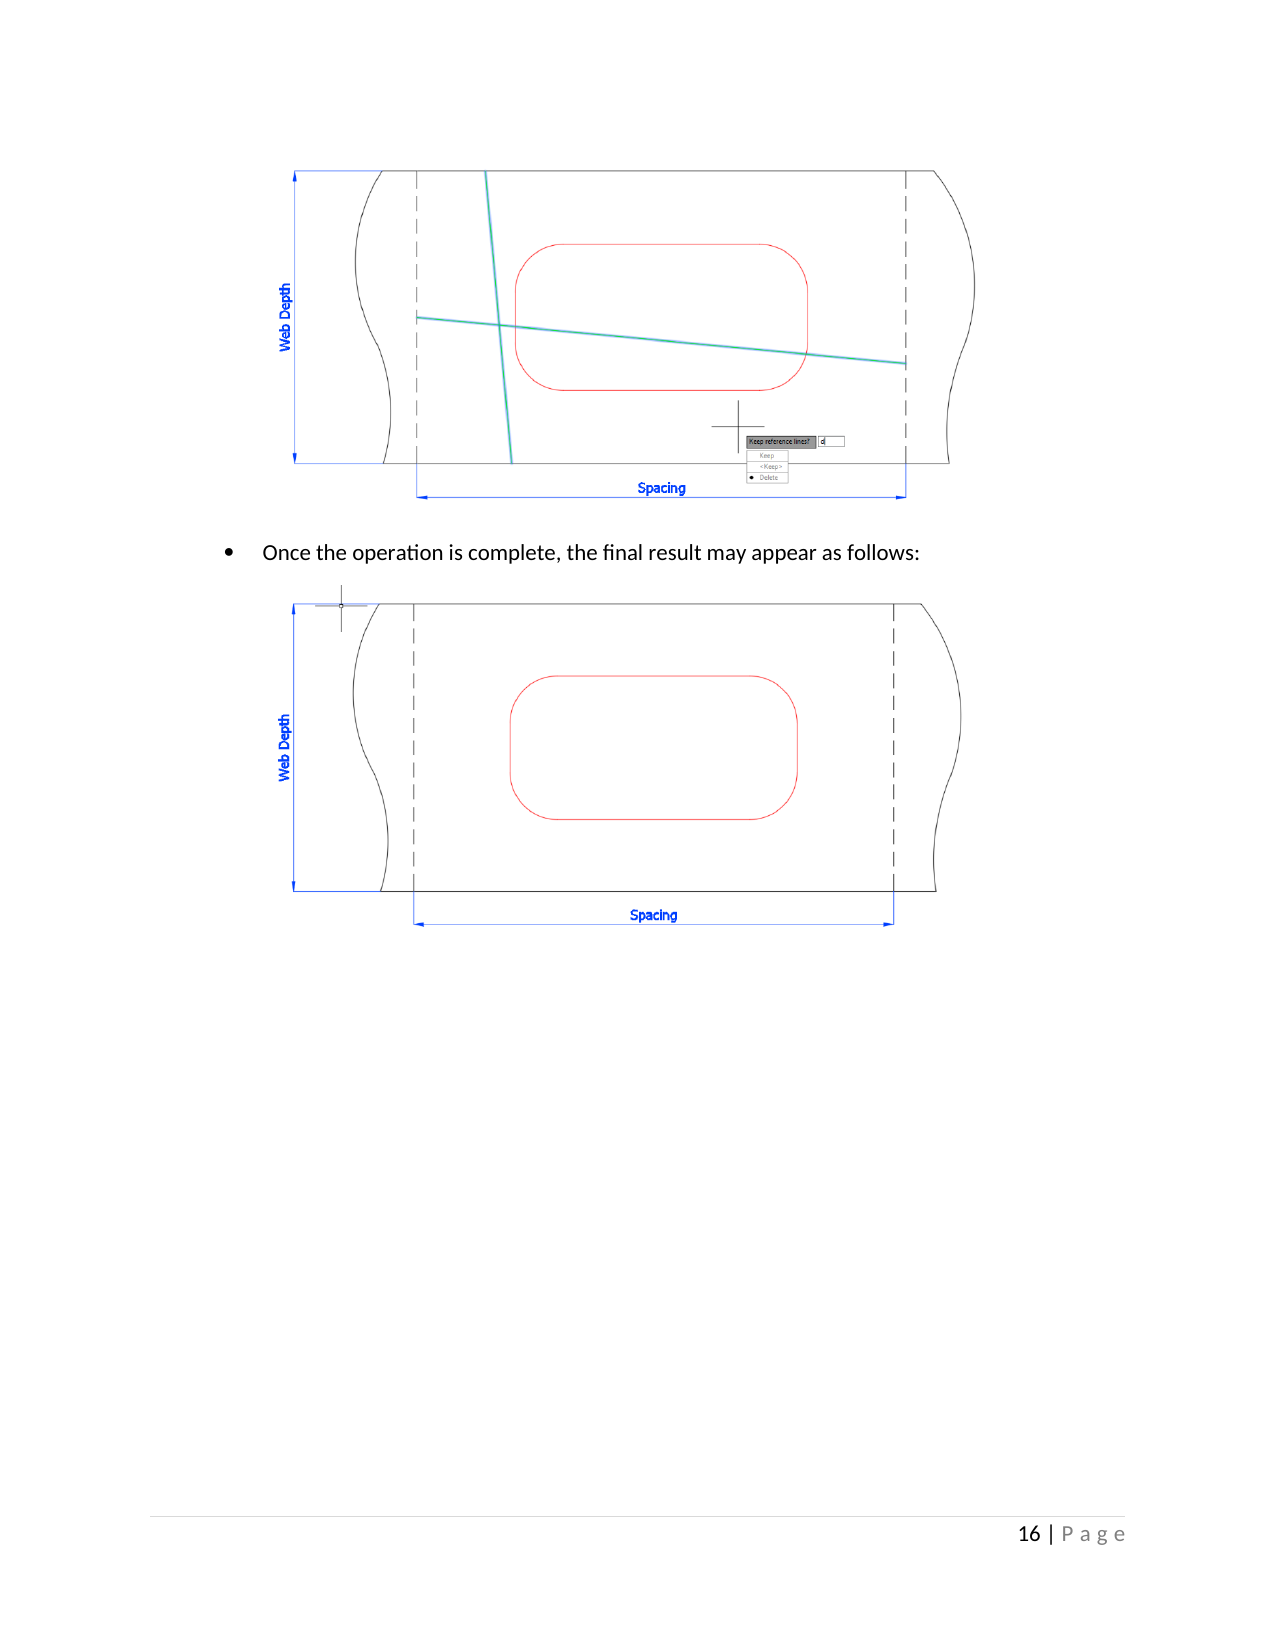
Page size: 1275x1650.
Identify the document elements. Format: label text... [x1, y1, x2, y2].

picture [262, 585, 995, 951]
list Once the operation is complete, the final result may appear as follows: [225, 538, 1125, 566]
picture [262, 150, 995, 520]
